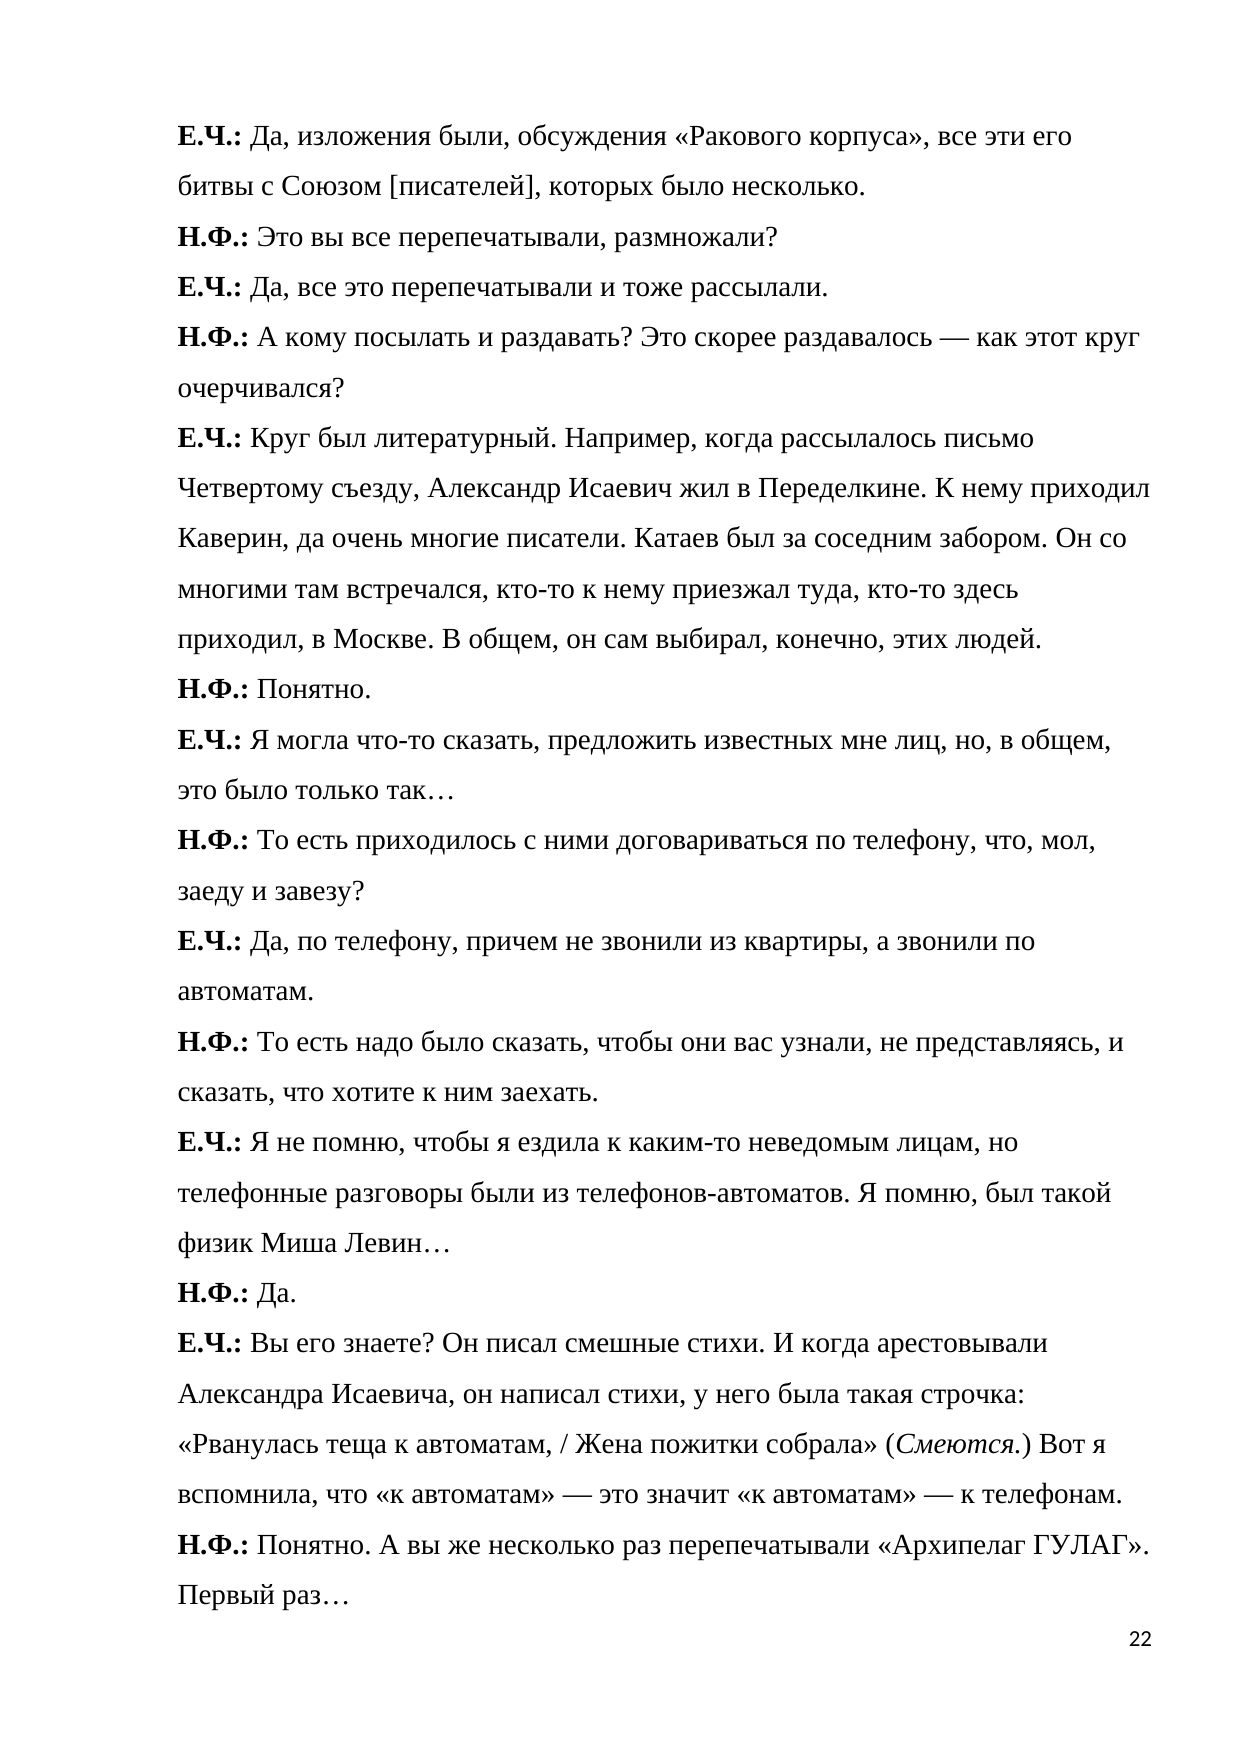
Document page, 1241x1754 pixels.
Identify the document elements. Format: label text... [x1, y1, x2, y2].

text Н.Ф.: То есть надо было сказать, чтобы они вас узнали, не представляясь, и сказать, что хотите к ним заехать. [177, 1024, 1152, 1108]
text Н.Ф.: Да. [177, 1275, 1152, 1309]
text Е.Ч.: Я могла что-то сказать, предложить известных мне лиц, но, в общем, это было только так… [177, 722, 1152, 806]
text Е.Ч.: Я не помню, чтобы я ездила к каким-то неведомым лицам, но телефонные разговоры были из телефонов-автоматов. Я помню, был такой физик Миша Левин… [177, 1124, 1152, 1258]
text Е.Ч.: Круг был литературный. Например, когда рассылалось письмо Четвертому съезду, Александр Исаевич жил в Переделкине. К нему приходил Каверин, да очень многие писатели. Катаев был за соседним забором. Он со многими там встречался, кто-то к нему приезжал туда, кто-то здесь приходил, в Москве. В общем, он сам выбирал, конечно, этих людей. [177, 420, 1152, 655]
text Н.Ф.: Это вы все перепечатывали, размножали? [177, 219, 1152, 252]
text Е.Ч.: Да, изложения были, обсуждения «Ракового корпуса», все эти его битвы с Союзом [писателей], которых было несколько. [177, 118, 1152, 202]
text Н.Ф.: А кому посылать и раздавать? Это скорее раздавалось — как этот круг очерчивался? [177, 319, 1152, 403]
text Н.Ф.: То есть приходилось с ними договариваться по телефону, что, мол, заеду и завезу? [177, 822, 1152, 906]
text Е.Ч.: Да, по телефону, причем не звонили из квартиры, а звонили по автоматам. [177, 923, 1152, 1007]
text Е.Ч.: Да, все это перепечатывали и тоже рассылали. [177, 269, 1152, 303]
text Н.Ф.: Понятно. [177, 672, 1152, 705]
text Е.Ч.: Вы его знаете? Он писал смешные стихи. И когда арестовывали Александра Исаевича, он написал стихи, у него была такая строчка: «Рванулась теща к автоматам, / Жена пожитки собрала» (Смеются.) Вот я вспомнила, что «к автоматам» — это значит «к автоматам» — к телефонам. Н.Ф.: Понятно. А вы же несколько раз перепечатывали «Архипелаг ГУЛАГ». Первый раз… [177, 1326, 1152, 1611]
